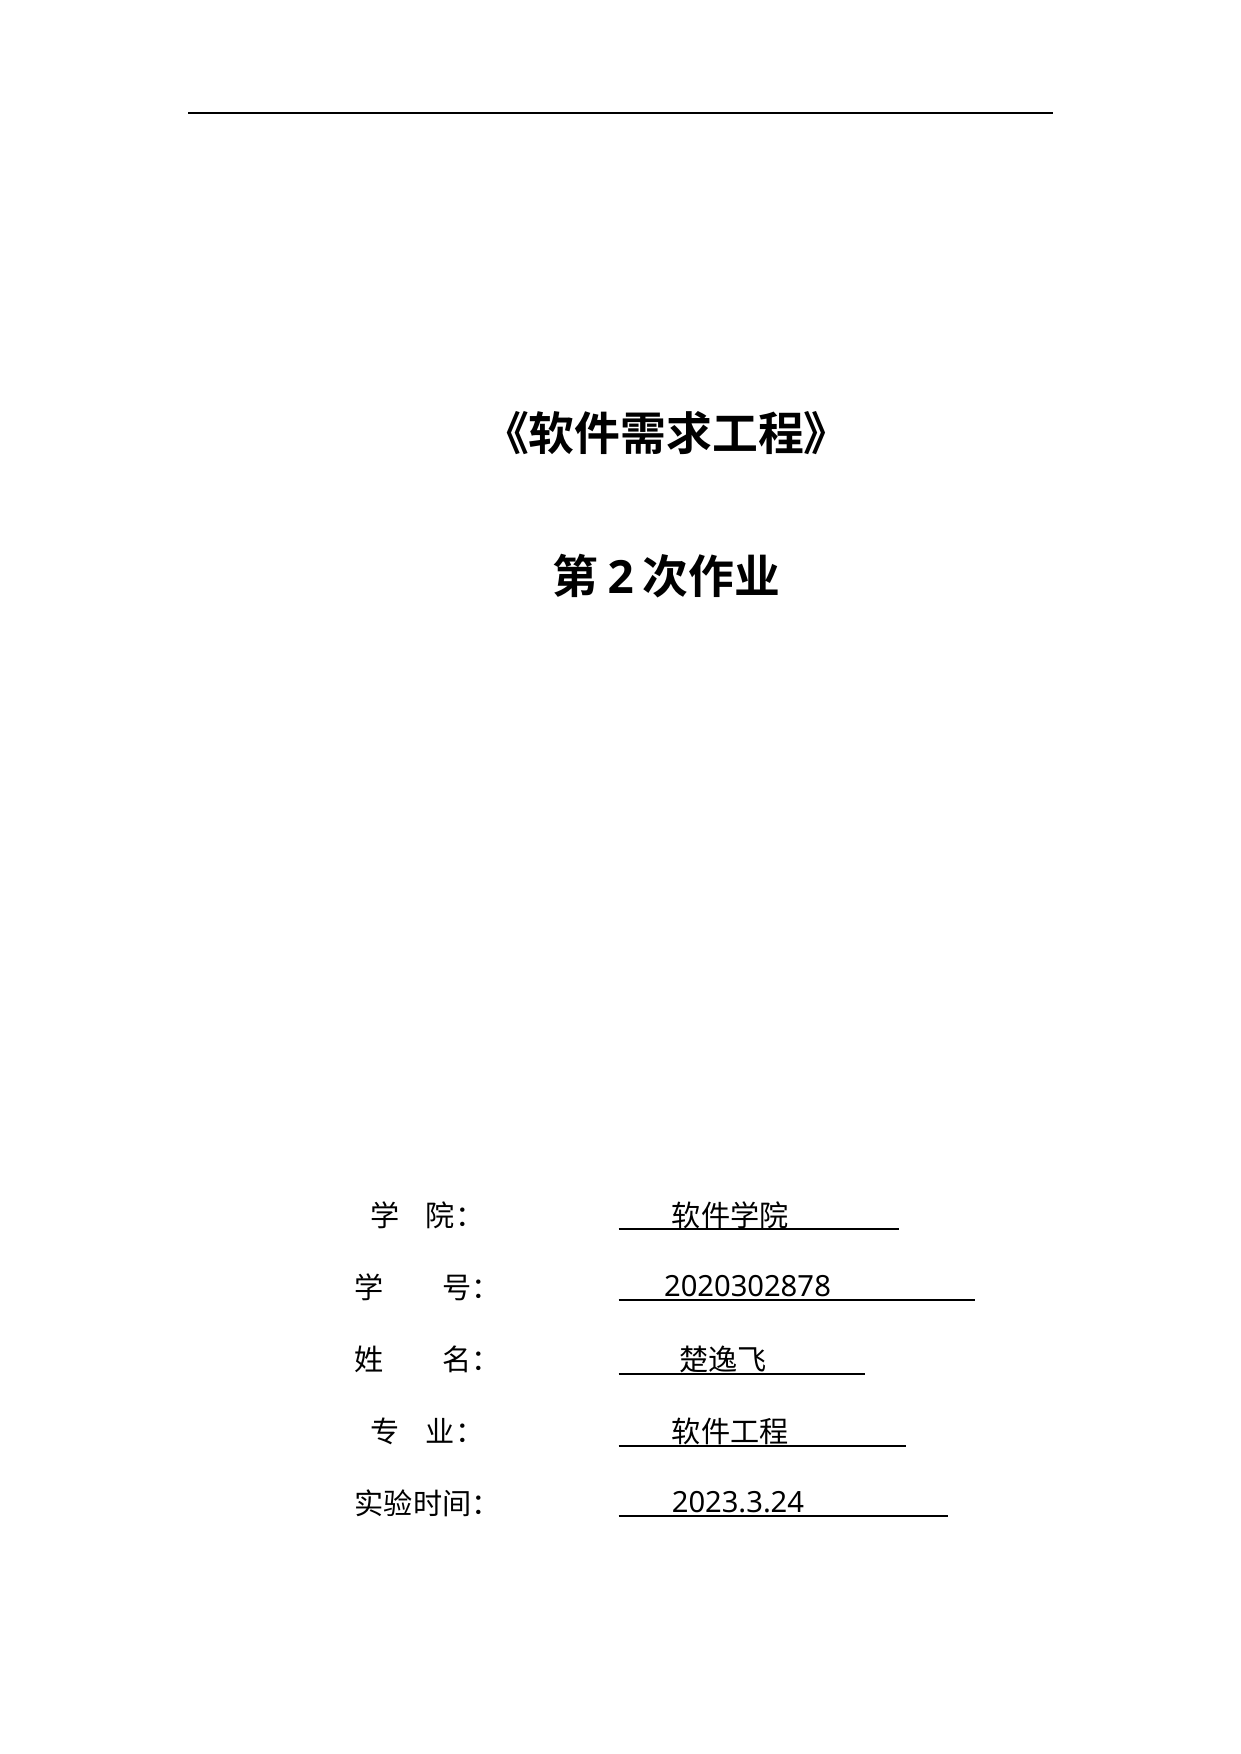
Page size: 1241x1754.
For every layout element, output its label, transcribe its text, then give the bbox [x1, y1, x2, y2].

table_cell 楚逸飞 [549, 1325, 993, 1397]
table_header 学 院： [248, 1181, 549, 1253]
table_cell 实验时间： [248, 1469, 549, 1541]
table_cell 专 业： [248, 1397, 549, 1469]
table_cell 姓 名： [248, 1325, 549, 1397]
table_header 软件学院 [549, 1181, 993, 1253]
table_cell 学 号： [248, 1253, 549, 1325]
text 《软件需求工程》 [187, 381, 1053, 479]
table_cell 2020302878 [549, 1253, 993, 1325]
table_cell 软件工程 [549, 1397, 993, 1469]
text 第2次作业 [187, 524, 1053, 622]
table_cell 2023.3.24 [549, 1469, 993, 1541]
